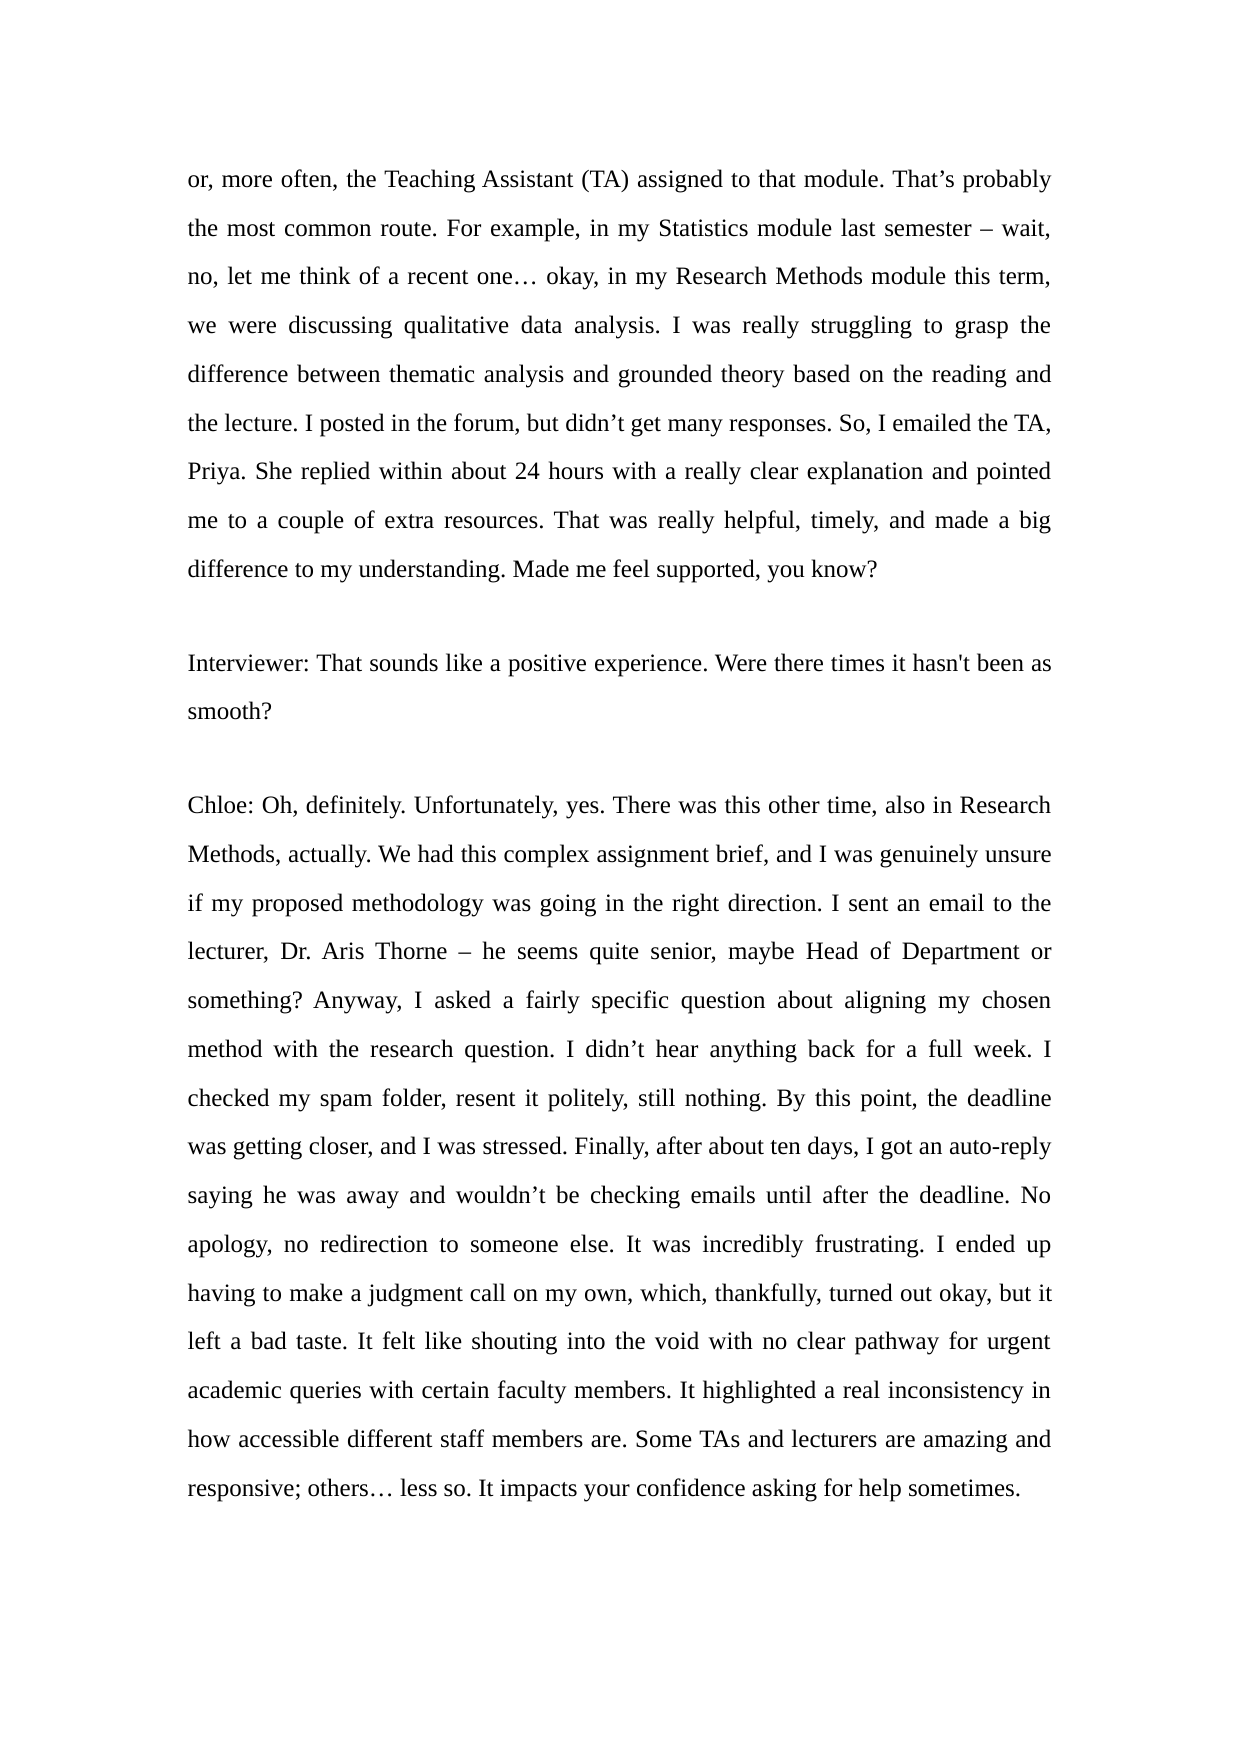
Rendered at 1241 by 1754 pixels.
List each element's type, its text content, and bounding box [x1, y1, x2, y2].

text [187, 162, 1053, 584]
text Chloe:​​ Oh, definitely. Unfortunately, yes. There was this other time, also in Research Methods, actually. We had this complex assignment brief, and I was genuinely unsure if my proposed methodology was going in the right direction. I sent an email to the lecturer, Dr. Aris Thorne – he seems quite senior, maybe Head of Department or something? Anyway, I asked a fairly specific question about aligning my chosen method with the research question. I didn’t hear anything back for a full week. I checked my spam folder, resent it politely, still nothing. By this point, the deadline was getting closer, and I was stressed. Finally, after about ten days, I got an auto-reply saying he was away and wouldn’t be checking emails until after the deadline. No apology, no redirection to someone else. It was incredibly frustrating. I ended up having to make a judgment call on my own, which, thankfully, turned out okay, but it left a bad taste. It felt like shouting into the void with no clear pathway for urgent academic queries with certain faculty members. It highlighted a real inconsistency in how accessible different staff members are. Some TAs and lecturers are amazing and responsive; others… less so. It impacts your confidence asking for help sometimes. ​​ [187, 788, 1053, 1503]
text Interviewer:​​ That sounds like a positive experience. Were there times it hasn't been as smooth? ​​ [187, 646, 1053, 727]
